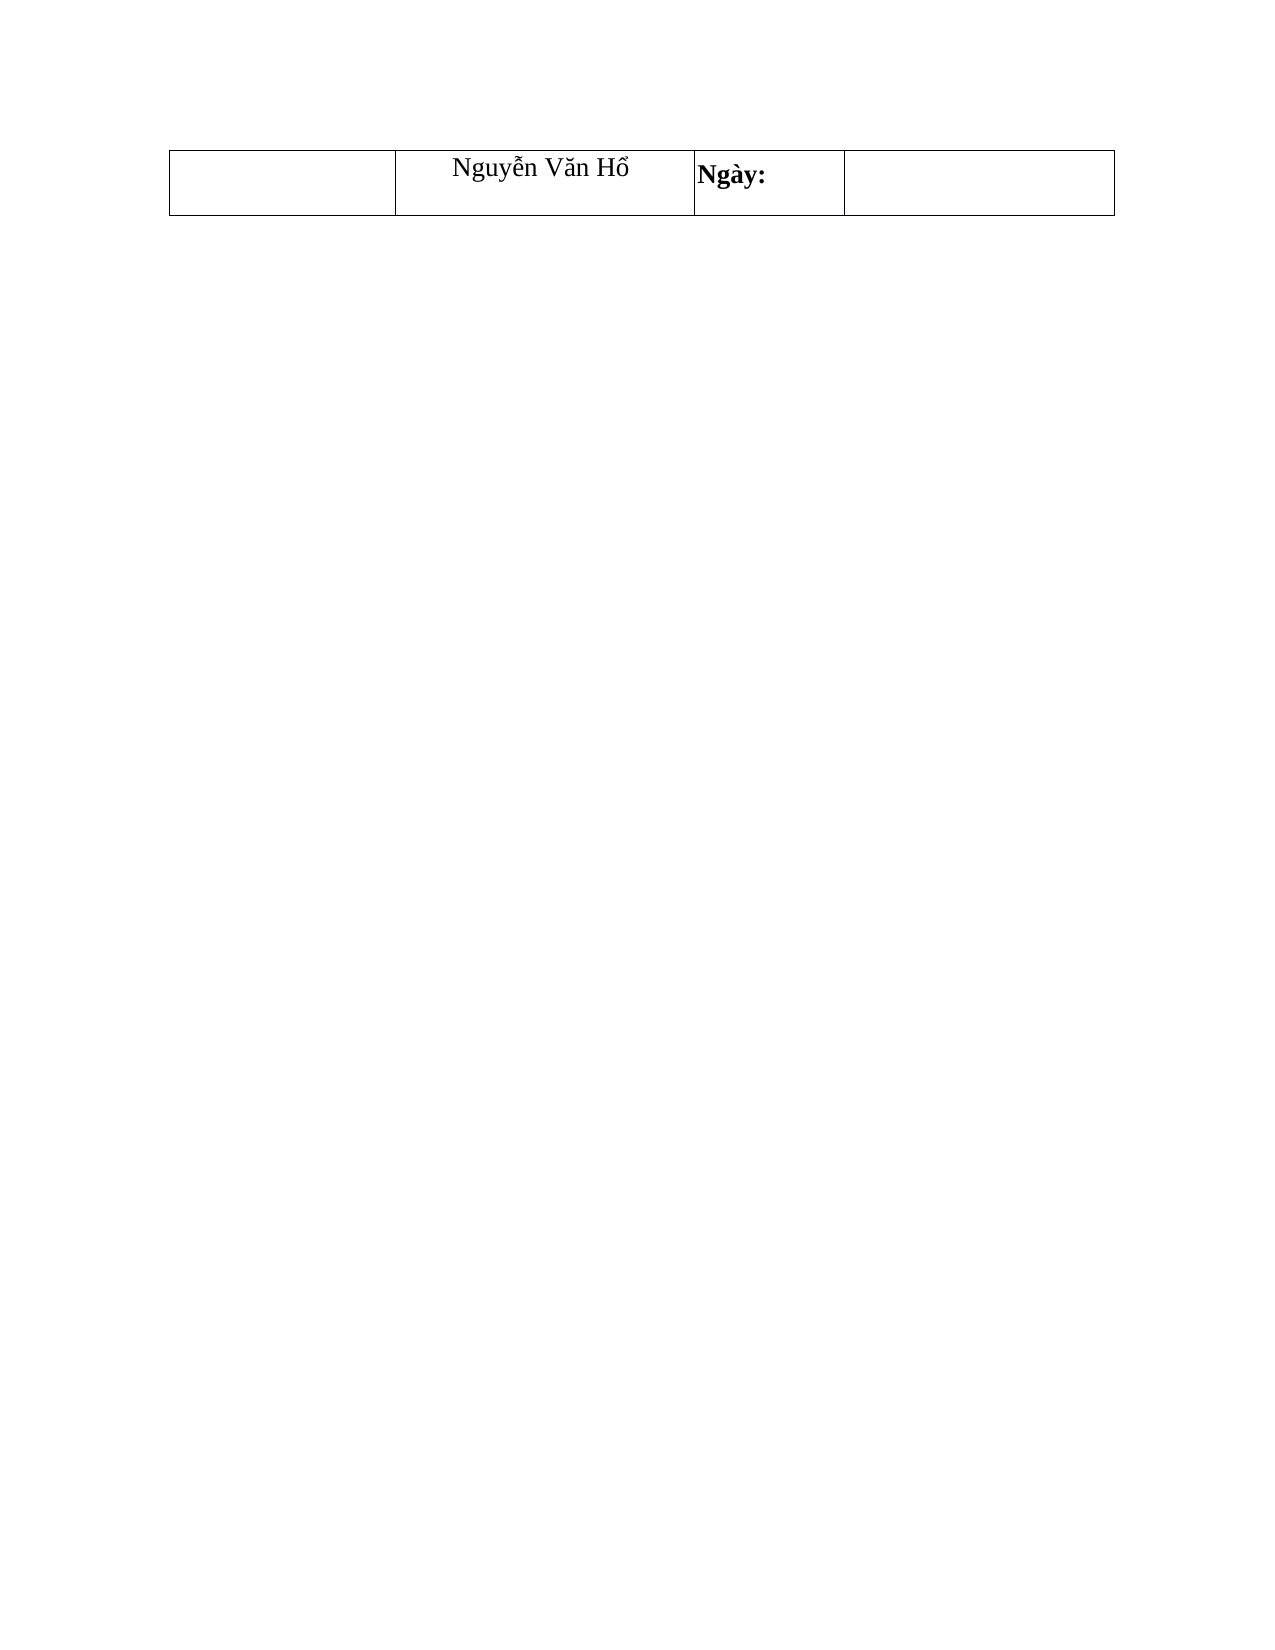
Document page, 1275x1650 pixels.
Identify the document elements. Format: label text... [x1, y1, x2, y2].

table_cell Nguyễn Văn Hổ [396, 151, 694, 214]
table_cell [845, 151, 1114, 214]
table_cell Ngày: [695, 151, 844, 214]
